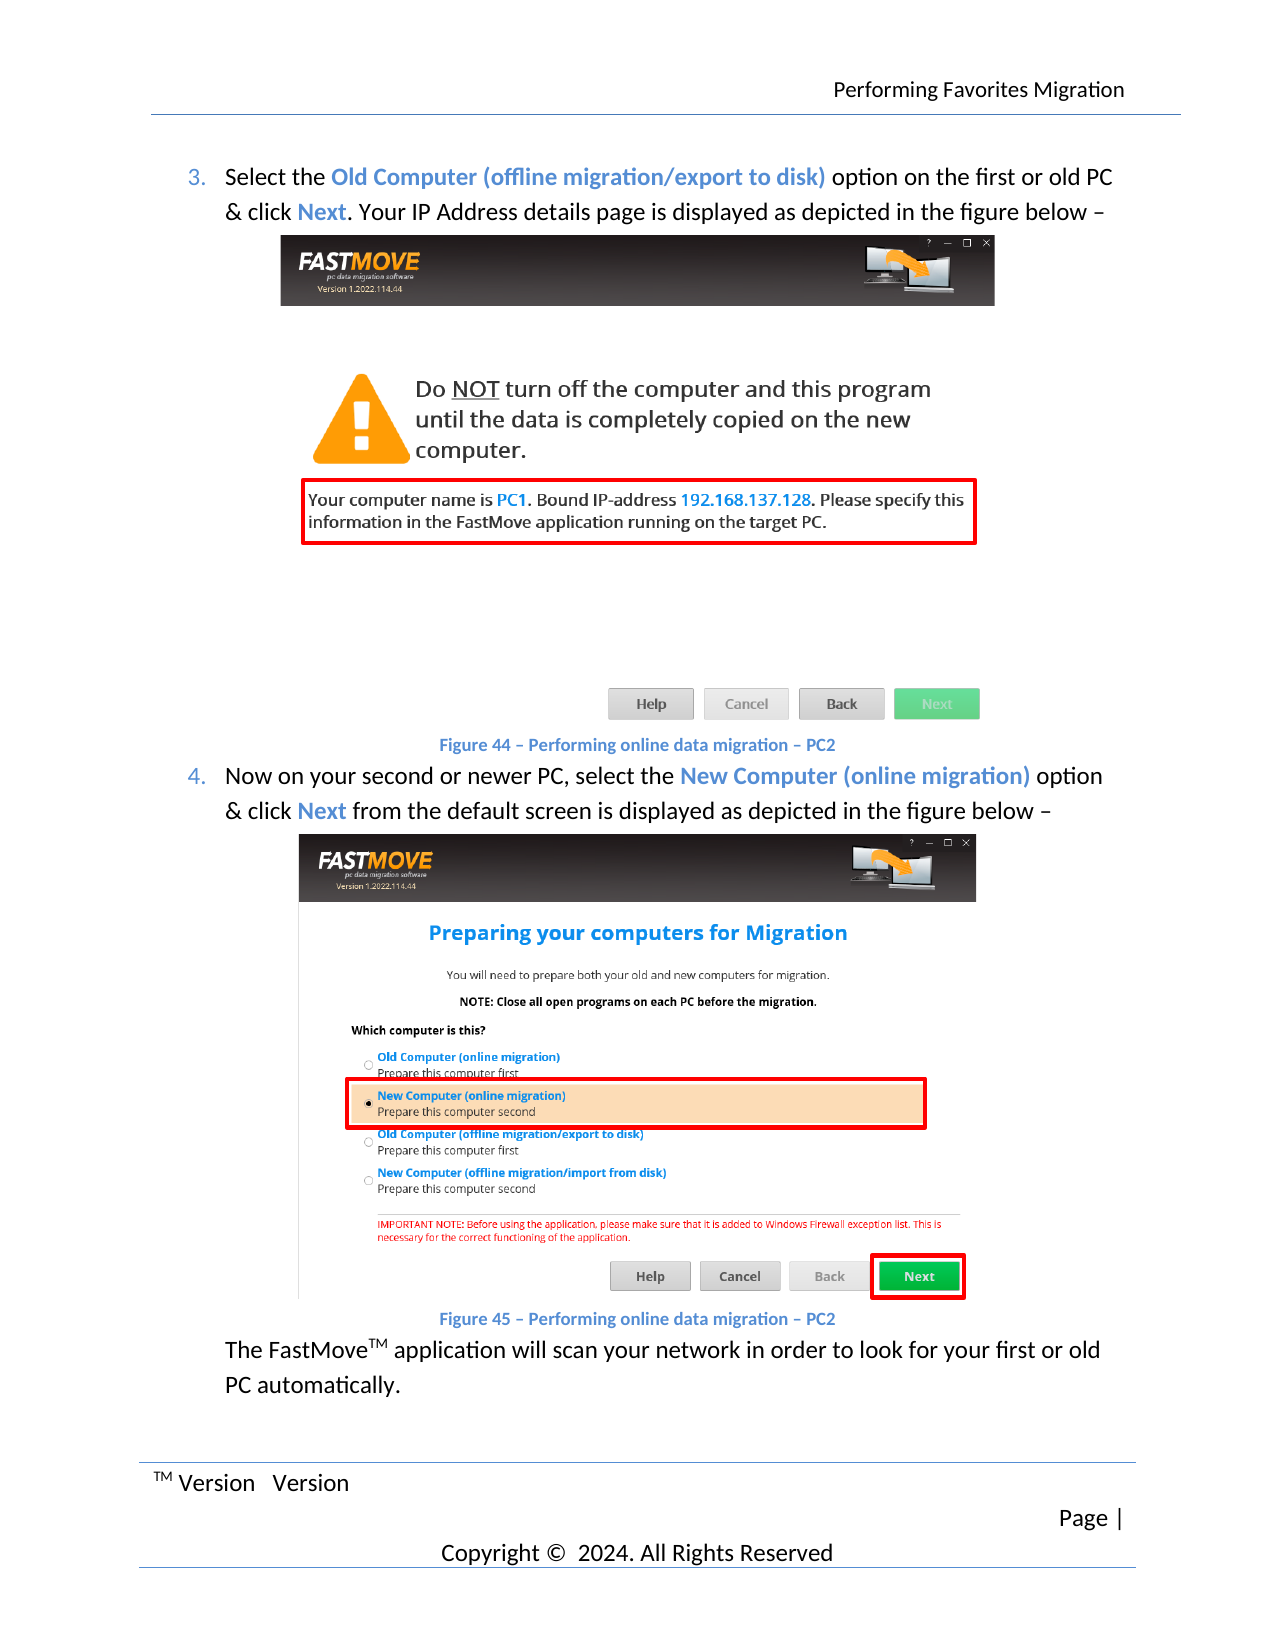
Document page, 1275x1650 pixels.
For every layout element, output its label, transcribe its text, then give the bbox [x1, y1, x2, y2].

list Now on your second or newer PC, select the New Computer (online migration) option & click Next from the default screen is displayed as depicted in the figure below – [187, 760, 1125, 826]
list Select the Old Computer (offline migration/export to disk) option on the first or old PC & click Next. Your IP Address details page is displayed as depicted in the figure below – [187, 161, 1125, 227]
picture [280, 235, 995, 725]
list The FastMoveTM application will scan your network in order to look for your first or old PC automatically. [225, 1334, 1125, 1399]
picture [874, 1258, 962, 1295]
picture [298, 834, 977, 1299]
